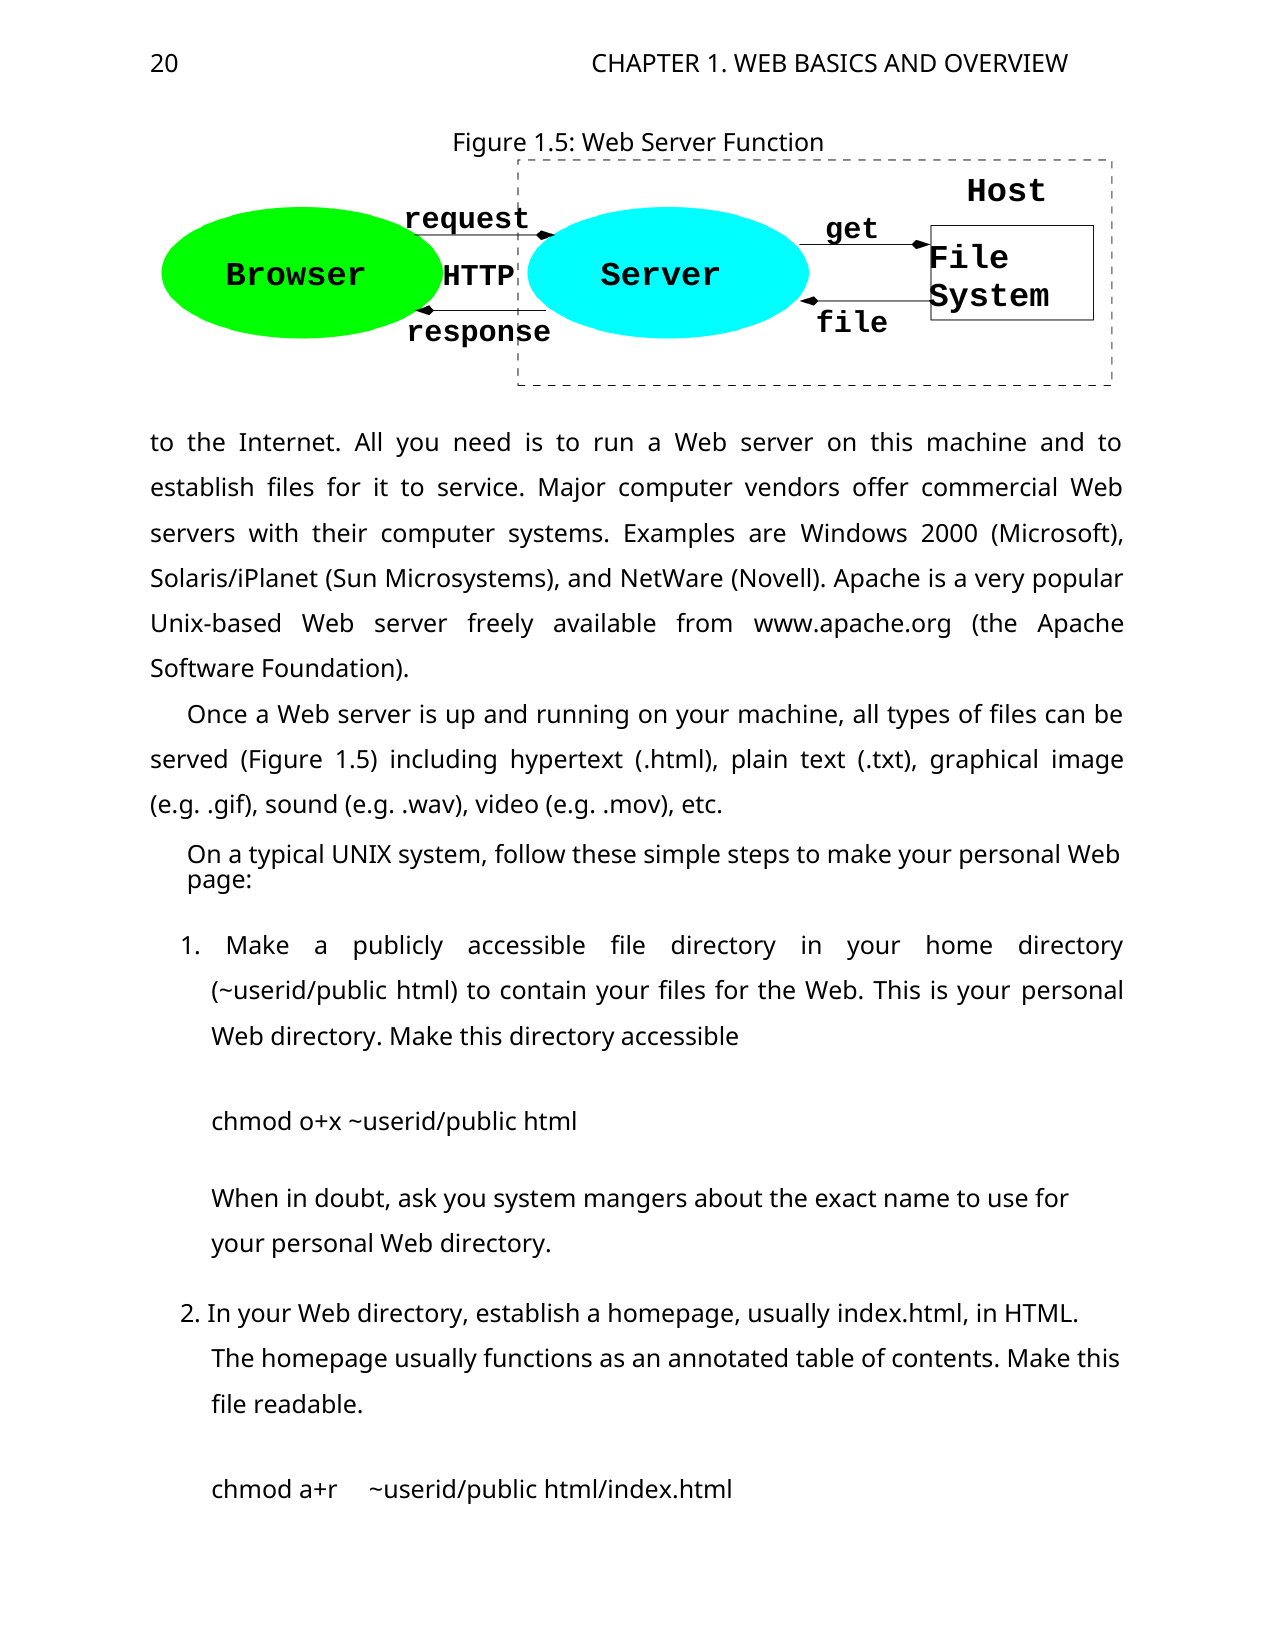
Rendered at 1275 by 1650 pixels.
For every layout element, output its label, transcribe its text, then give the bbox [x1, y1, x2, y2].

text On a typical UNIX system, follow these simple steps to make your personal Web page: [187, 844, 1127, 894]
table_cell HTTP [385, 248, 572, 302]
text 20 CHAPTER 1. WEB BASICS AND OVERVIEW [150, 52, 1127, 77]
table_header Host [908, 160, 1083, 219]
table_header Browser [181, 160, 384, 356]
table_header request [385, 160, 572, 248]
table_cell file [768, 248, 907, 356]
text chmod o+x ~userid/public html [211, 1110, 1127, 1135]
table_cell response [385, 302, 572, 356]
table_header Server [572, 160, 768, 356]
table_cell File System [908, 219, 1083, 356]
text 1. Make a publicly accessible file directory in your home directory (~userid/public html) to contain your files for the Web. This is your personal Web directory. Make this directory accessible [180, 918, 1124, 1054]
text 2. In your Web directory, establish a homepage, usually index.html, in HTML. The homepage usually functions as an annotated table of contents. Make this file readable. [180, 1286, 1127, 1422]
table_header get [768, 160, 907, 248]
text to the Internet. All you need is to run a Web server on this machine and to establish files for it to service. Major computer vendors offer commercial Web servers with their computer systems. Examples are Windows 2000 (Microsoft), Solaris/iPlanet (Sun Microsystems), and NetWare (Novell). Apache is a very popular Unix-based Web server freely available from www.apache.org (the Apache Software Foundation). [150, 415, 1124, 687]
text chmod a+r ~userid/public html/index.html [211, 1478, 1127, 1503]
text Once a Web server is up and running on your machine, all types of files can be served (Figure 1.5) including hypertext (.html), plain text (.txt), graphical image (e.g. .gif), sound (e.g. .wav), video (e.g. .mov), etc. [150, 687, 1124, 823]
text Figure 1.5: Web Server Function [150, 132, 1127, 156]
picture [160, 158, 1113, 386]
text When in doubt, ask you system mangers about the exact name to use for your personal Web directory. [211, 1171, 1127, 1262]
